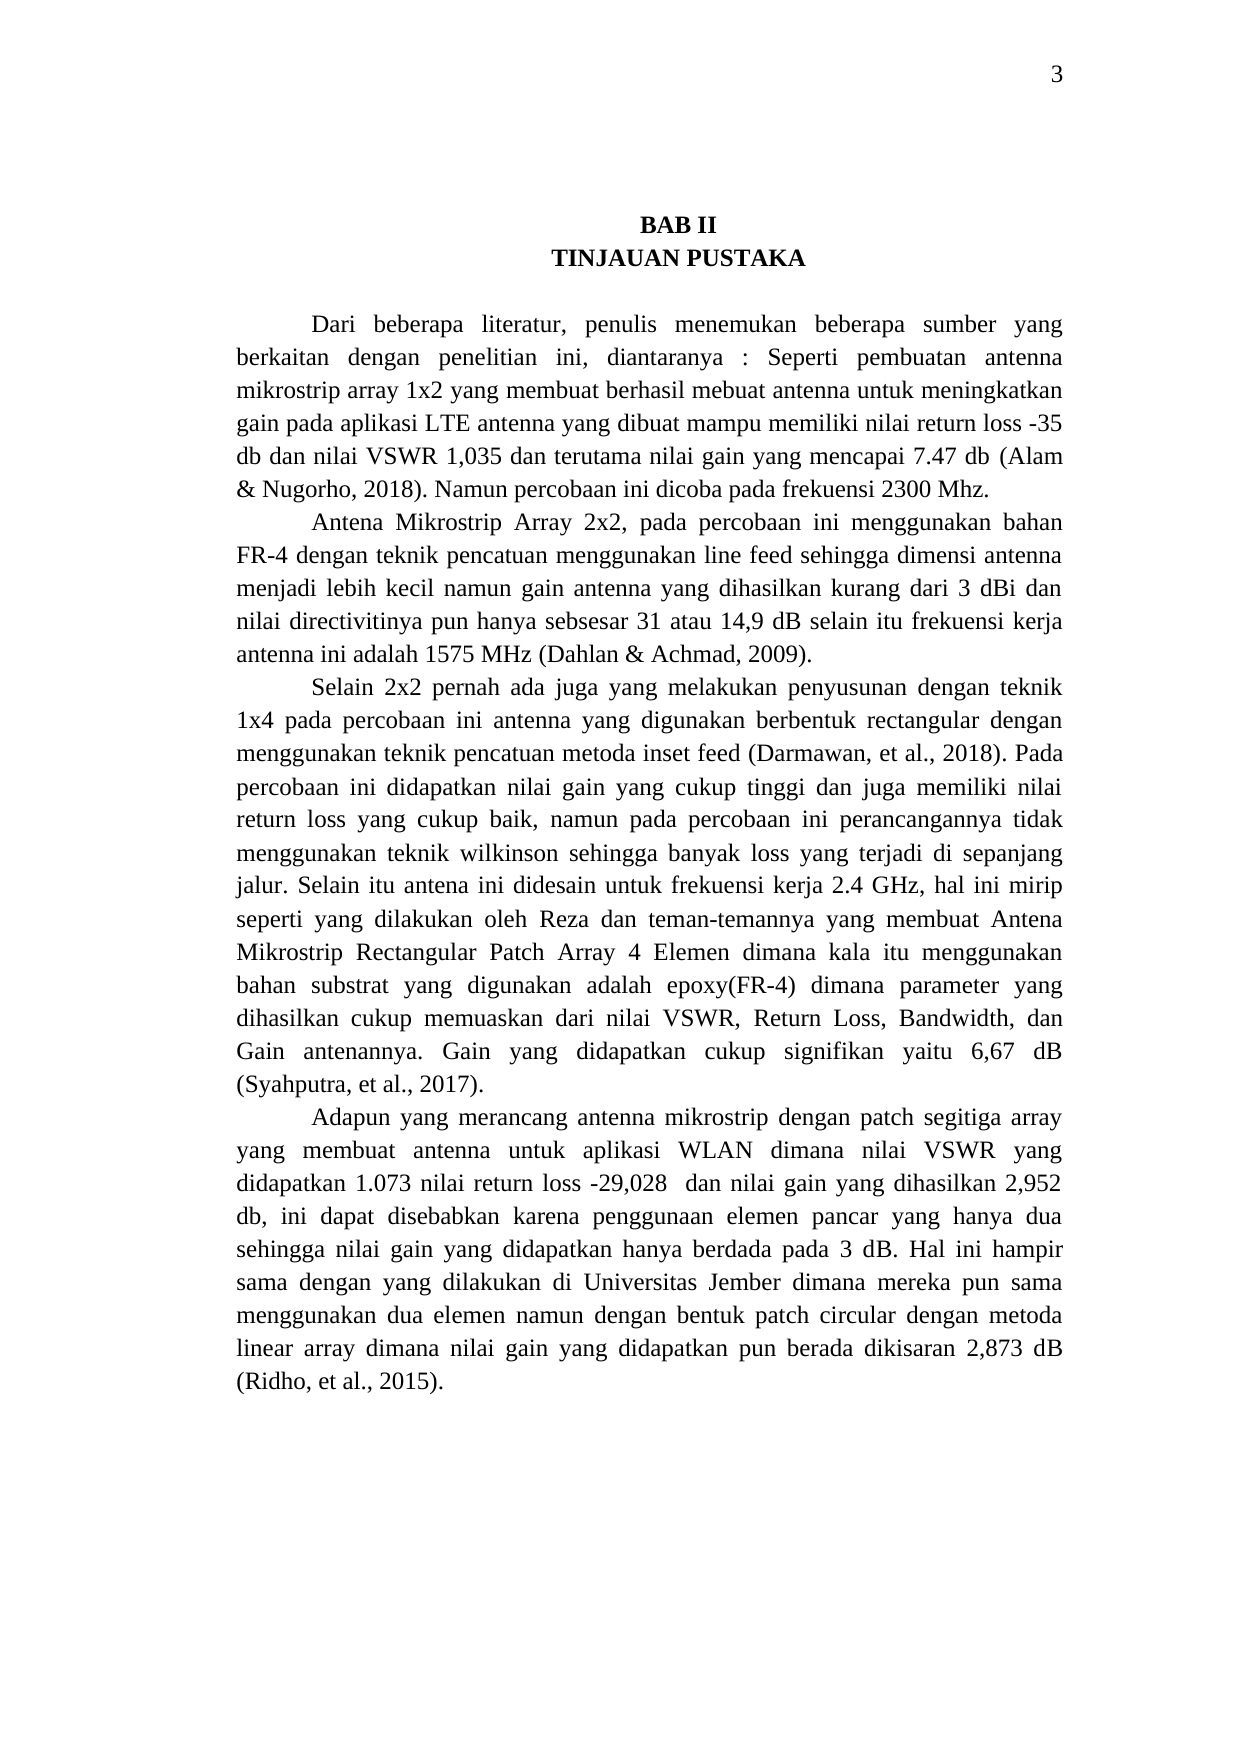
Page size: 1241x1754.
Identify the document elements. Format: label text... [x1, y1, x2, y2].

text TINJAUAN PUSTAKA [236, 243, 1120, 272]
text Antena Mikrostrip Array 2x2, pada percobaan ini menggunakan bahan FR-4 dengan teknik pencatuan menggunakan line feed sehingga dimensi antenna menjadi lebih kecil namun gain antenna yang dihasilkan kurang dari 3 dBi dan nilai directivitinya pun hanya sebsesar 31 atau 14,9 dB selain itu frekuensi kerja antenna ini adalah 1575 MHz. [236, 507, 1063, 668]
text BAB II [236, 210, 1120, 239]
text Adapun yang merancang antenna mikrostrip dengan patch segitiga array yang membuat antenna untuk aplikasi WLAN dimana nilai VSWR yang didapatkan 1.073 nilai return loss -29,028 dan nilai gain yang dihasilkan 2,952 db, ini dapat disebabkan karena penggunaan elemen pancar yang hanya dua sehingga nilai gain yang didapatkan hanya berdada pada 3 dB. Hal ini hampir sama dengan yang dilakukan di Universitas Jember dimana mereka pun sama menggunakan dua elemen namun dengan bentuk patch circular dengan metoda linear array dimana nilai gain yang didapatkan pun berada dikisaran 2,873 dB. [236, 1102, 1063, 1395]
text Dari beberapa literatur, penulis menemukan beberapa sumber yang berkaitan dengan penelitian ini, diantaranya : Seperti pembuatan antenna mikrostrip array 1x2 yang membuat berhasil mebuat antenna untuk meningkatkan gain pada aplikasi LTE antenna yang dibuat mampu memiliki nilai return loss -35 db dan nilai VSWR 1,035 dan terutama nilai gain yang mencapai 7.47 db. Namun percobaan ini dicoba pada frekuensi 2300 Mhz. [236, 309, 1063, 503]
text Selain 2x2 pernah ada juga yang melakukan penyusunan dengan teknik 1x4 pada percobaan ini antenna yang digunakan berbentuk rectangular dengan menggunakan teknik pencatuan metoda inset feed. Pada percobaan ini didapatkan nilai gain yang cukup tinggi dan juga memiliki nilai return loss yang cukup baik, namun pada percobaan ini perancangannya tidak menggunakan teknik wilkinson sehingga banyak loss yang terjadi di sepanjang jalur. Selain itu antena ini didesain untuk frekuensi kerja 2.4 GHz, hal ini mirip seperti yang dilakukan oleh Reza dan teman-temannya yang membuat Antena Mikrostrip Rectangular Patch Array 4 Elemen dimana kala itu menggunakan bahan substrat yang digunakan adalah epoxy(FR-4) dimana parameter yang dihasilkan cukup memuaskan dari nilai VSWR, Return Loss, Bandwidth, dan Gain antenannya. Gain yang didapatkan cukup signifikan yaitu 6,67 dB. [236, 672, 1063, 1097]
